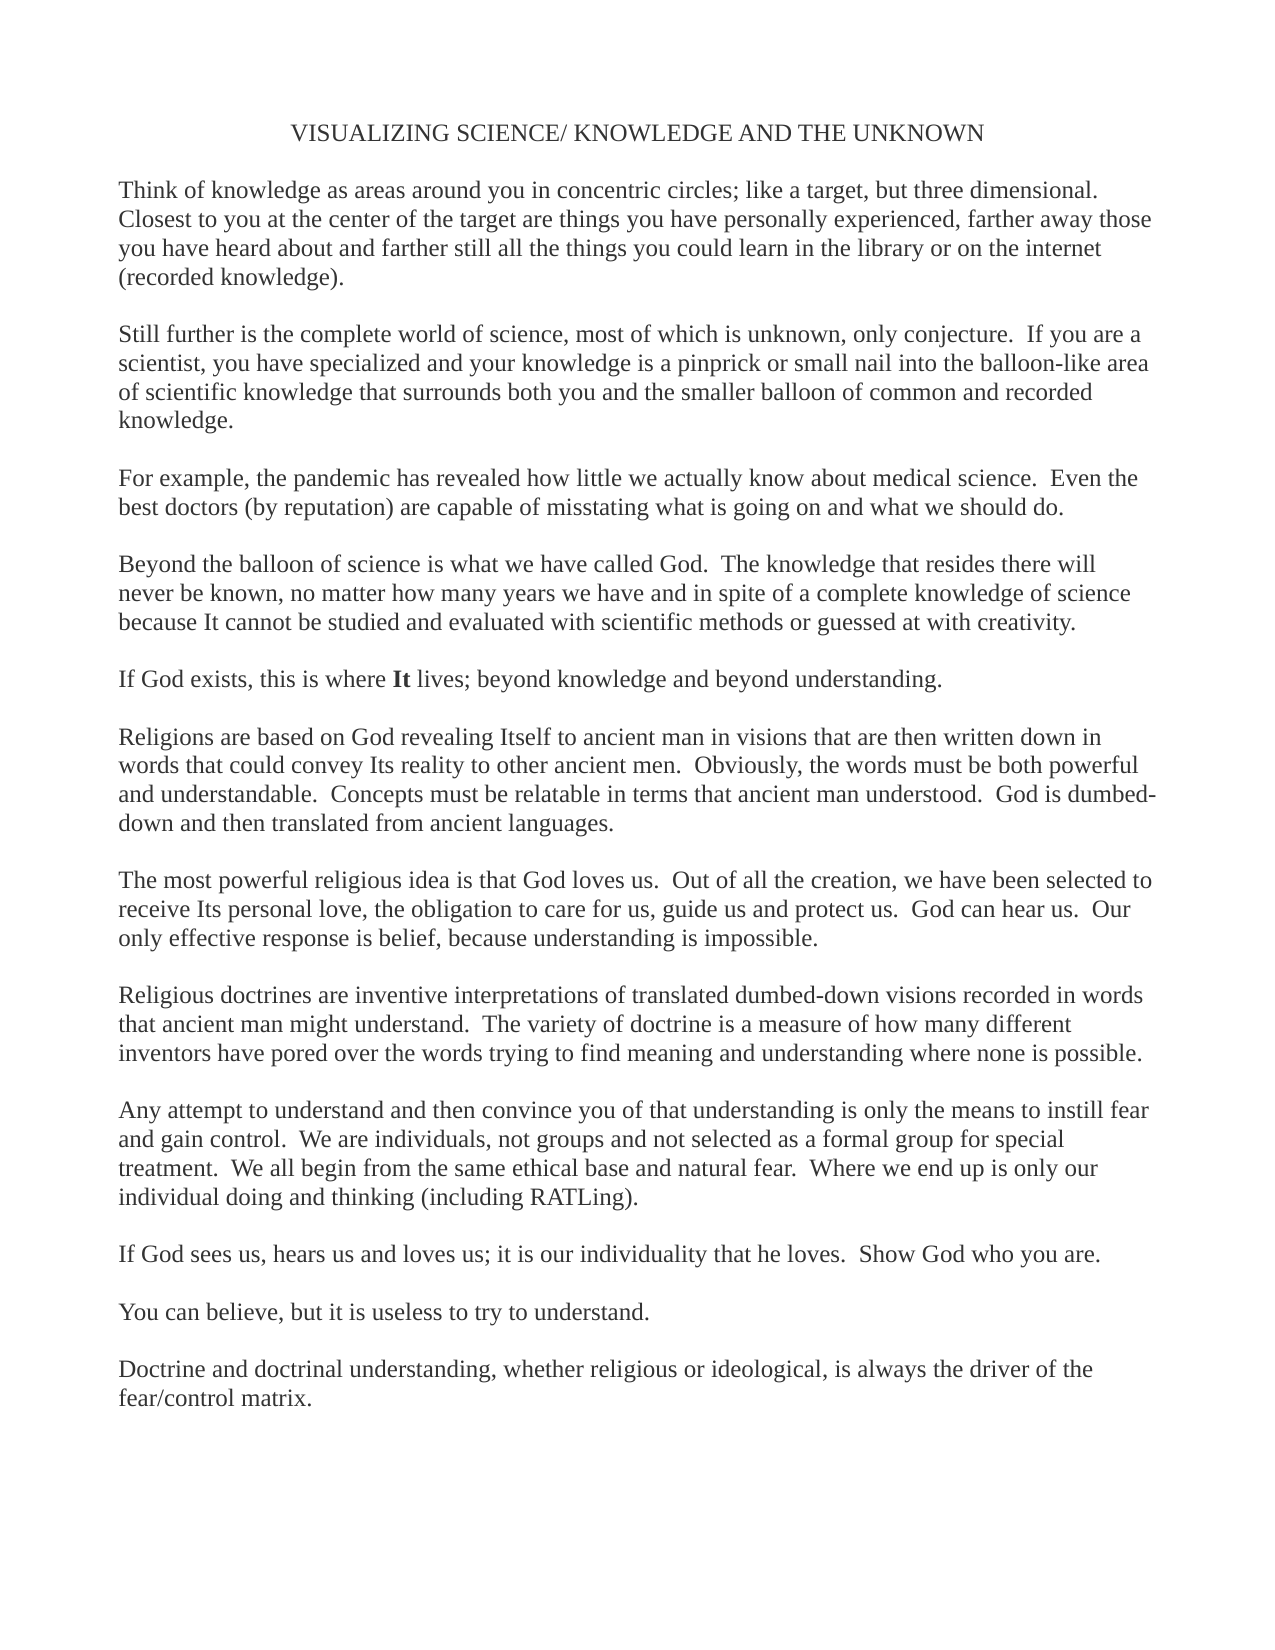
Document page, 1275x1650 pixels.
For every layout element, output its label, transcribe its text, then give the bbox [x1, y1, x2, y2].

text For example, the pandemic has revealed how little we actually know about medical science. Even the best doctors (by reputation) are capable of misstating what is going on and what we should do. [118, 463, 1157, 521]
text VISUALIZING SCIENCE/ KNOWLEDGE AND THE UNKNOWN [118, 118, 1157, 147]
text If God exists, this is where It lives; beyond knowledge and beyond understanding. [118, 664, 1157, 693]
text Religious doctrines are inventive interpretations of translated dumbed-down visions recorded in words that ancient man might understand. The variety of doctrine is a measure of how many different inventors have pored over the words trying to find meaning and understanding where none is possible. [118, 981, 1157, 1067]
text Doctrine and doctrinal understanding, whether religious or ideological, is always the driver of the fear/control matrix. [118, 1354, 1157, 1412]
text If God sees us, hears us and loves us; it is our individuality that he loves. Show God who you are. [118, 1239, 1157, 1268]
text The most powerful religious idea is that God loves us. Out of all the creation, we have been selected to receive Its personal love, the obligation to care for us, guide us and protect us. God can hear us. Our only effective response is belief, because understanding is impossible. [118, 866, 1157, 952]
text Any attempt to understand and then convince you of that understanding is only the means to instill fear and gain control. We are individuals, not groups and not selected as a formal group for special treatment. We all begin from the same ethical base and natural fear. Where we end up is only our individual doing and thinking (including RATLing). [118, 1096, 1157, 1211]
text Think of knowledge as areas around you in concentric circles; like a target, but three dimensional. Closest to you at the center of the target are things you have personally experienced, farther away those you have heard about and farther still all the things you could learn in the library or on the internet (recorded knowledge). [118, 176, 1157, 291]
text Still further is the complete world of science, most of which is unknown, only conjecture. If you are a scientist, you have specialized and your knowledge is a pinprick or small nail into the balloon-like area of scientific knowledge that surrounds both you and the smaller balloon of common and recorded knowledge. [118, 319, 1157, 434]
text Beyond the balloon of science is what we have called God. The knowledge that resides there will never be known, no matter how many years we have and in spite of a complete knowledge of science because It cannot be studied and evaluated with scientific methods or guessed at with creativity. [118, 549, 1157, 636]
text Religions are based on God revealing Itself to ancient man in visions that are then written down in words that could convey Its reality to other ancient men. Obviously, the words must be both powerful and understandable. Concepts must be relatable in terms that ancient man understood. God is dumbed-down and then translated from ancient languages. [118, 722, 1157, 837]
text You can believe, but it is useless to try to understand. [118, 1297, 1157, 1326]
